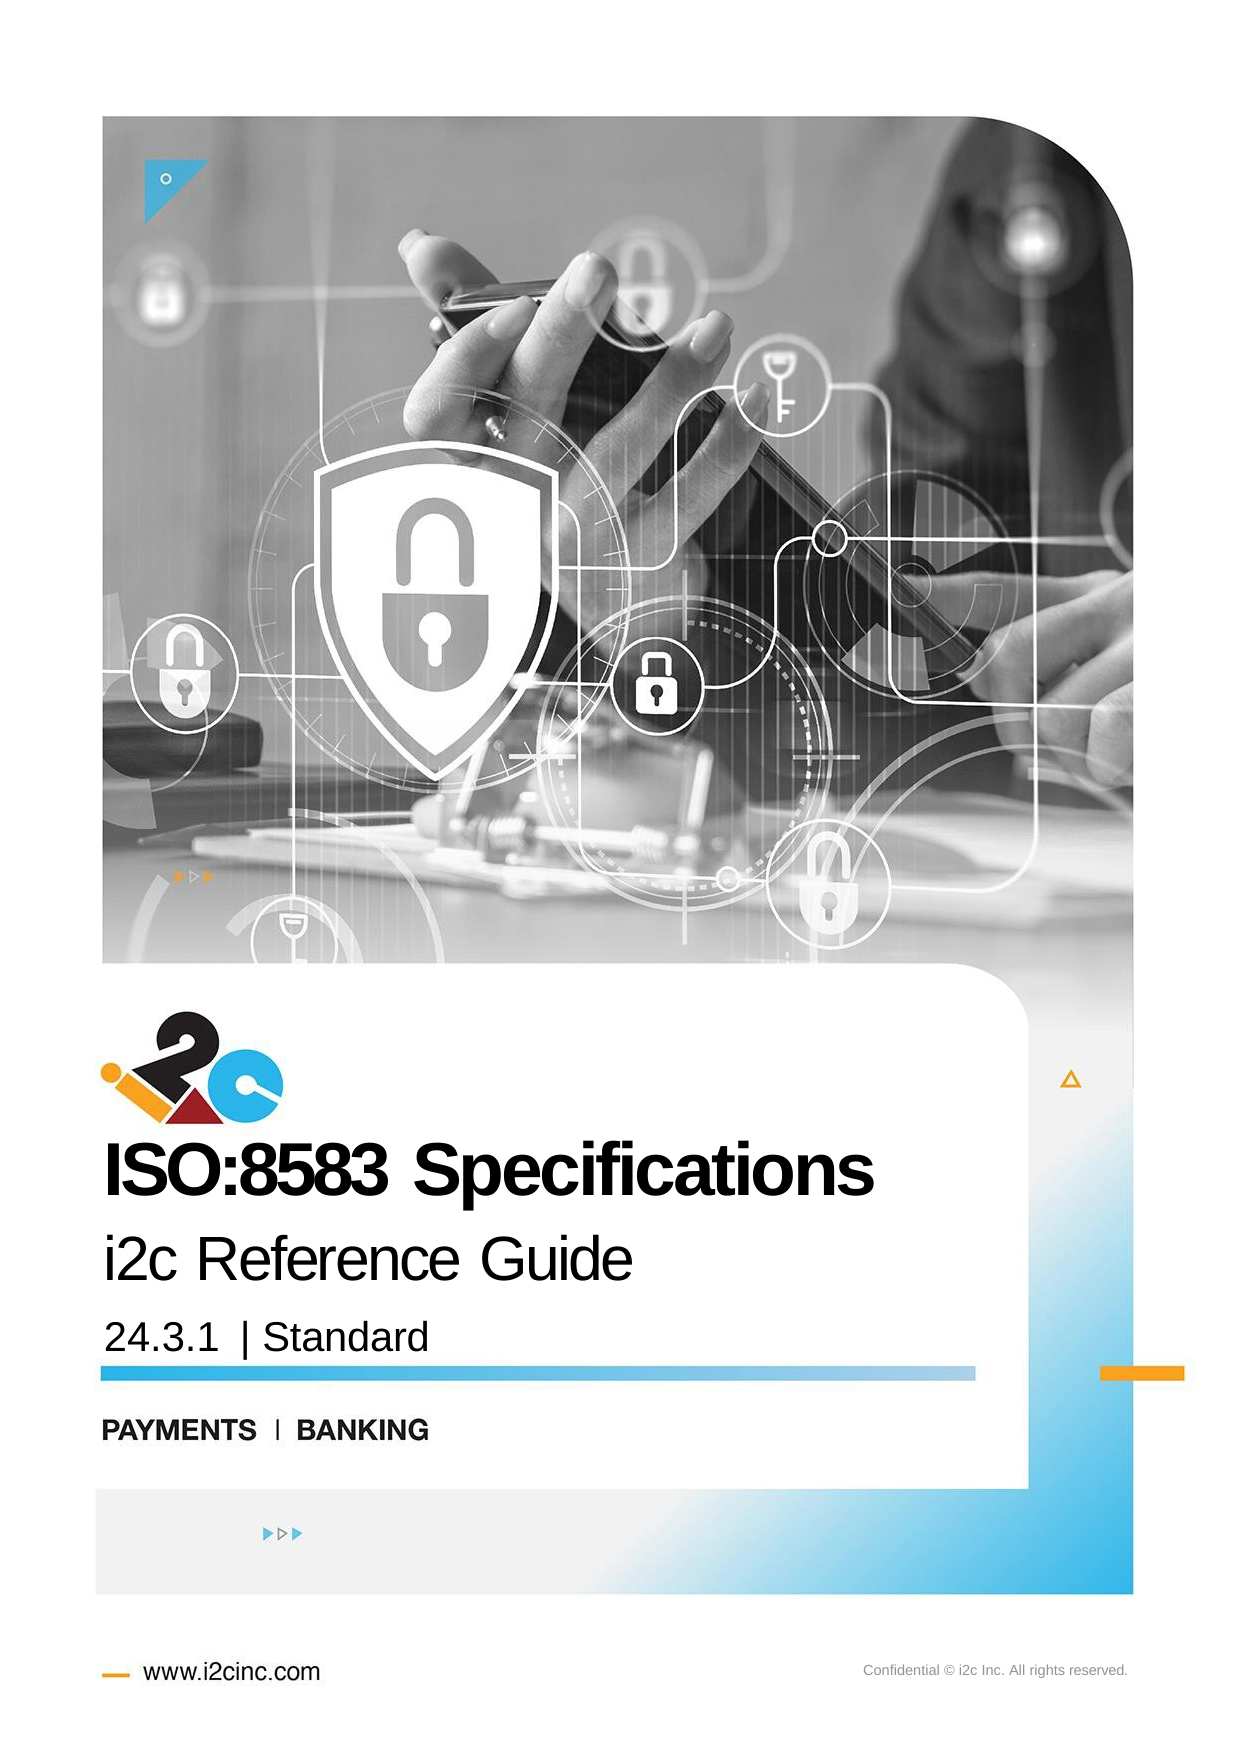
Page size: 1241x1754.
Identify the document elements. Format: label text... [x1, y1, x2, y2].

text Confidential © i2c Inc. All rights reserved. [89, 1662, 1128, 1678]
text i2c Reference Guide [104, 1222, 1144, 1294]
title ISO:8583 Specifications [104, 1125, 1144, 1211]
list | Standard [104, 1312, 1144, 1360]
picture [94, 113, 1197, 1686]
